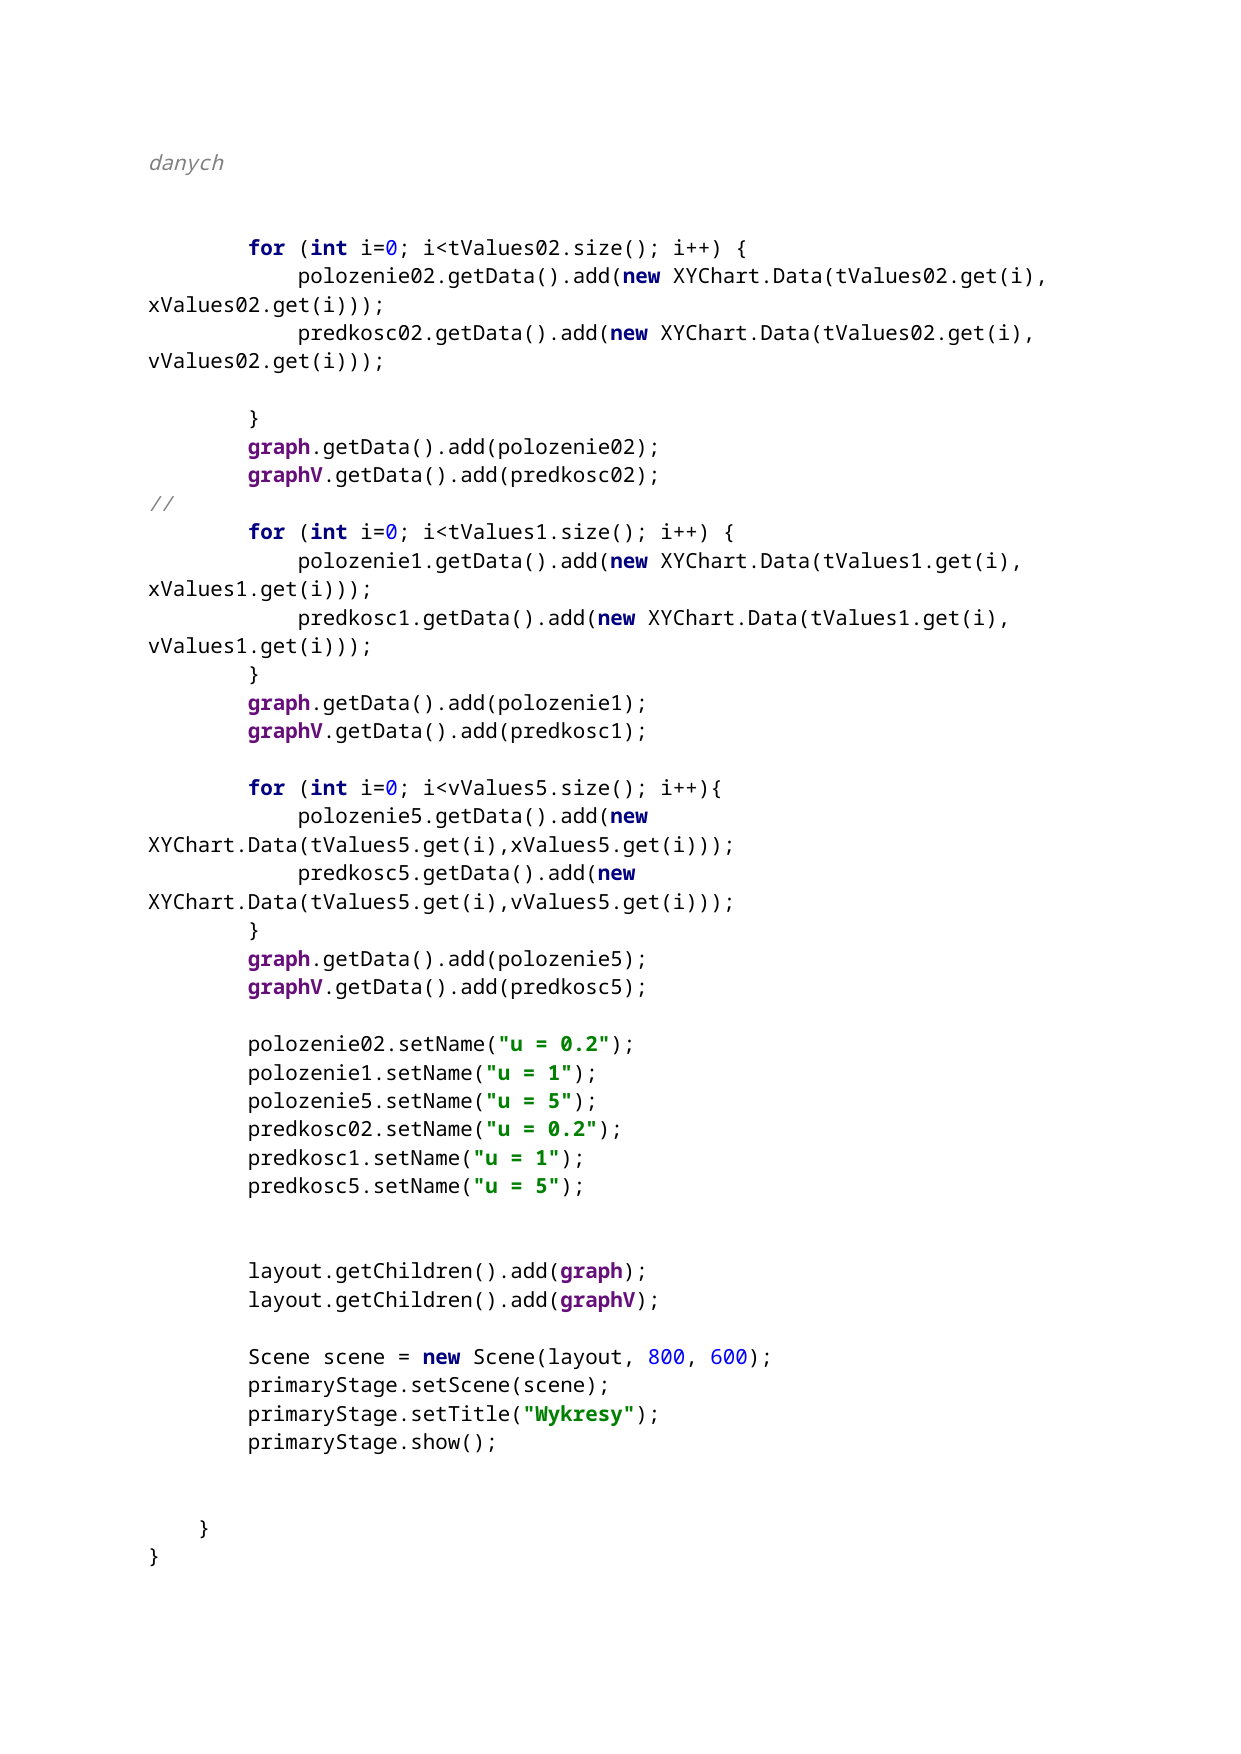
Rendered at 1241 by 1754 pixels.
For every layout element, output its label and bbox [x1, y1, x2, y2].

text [148, 148, 1093, 1572]
